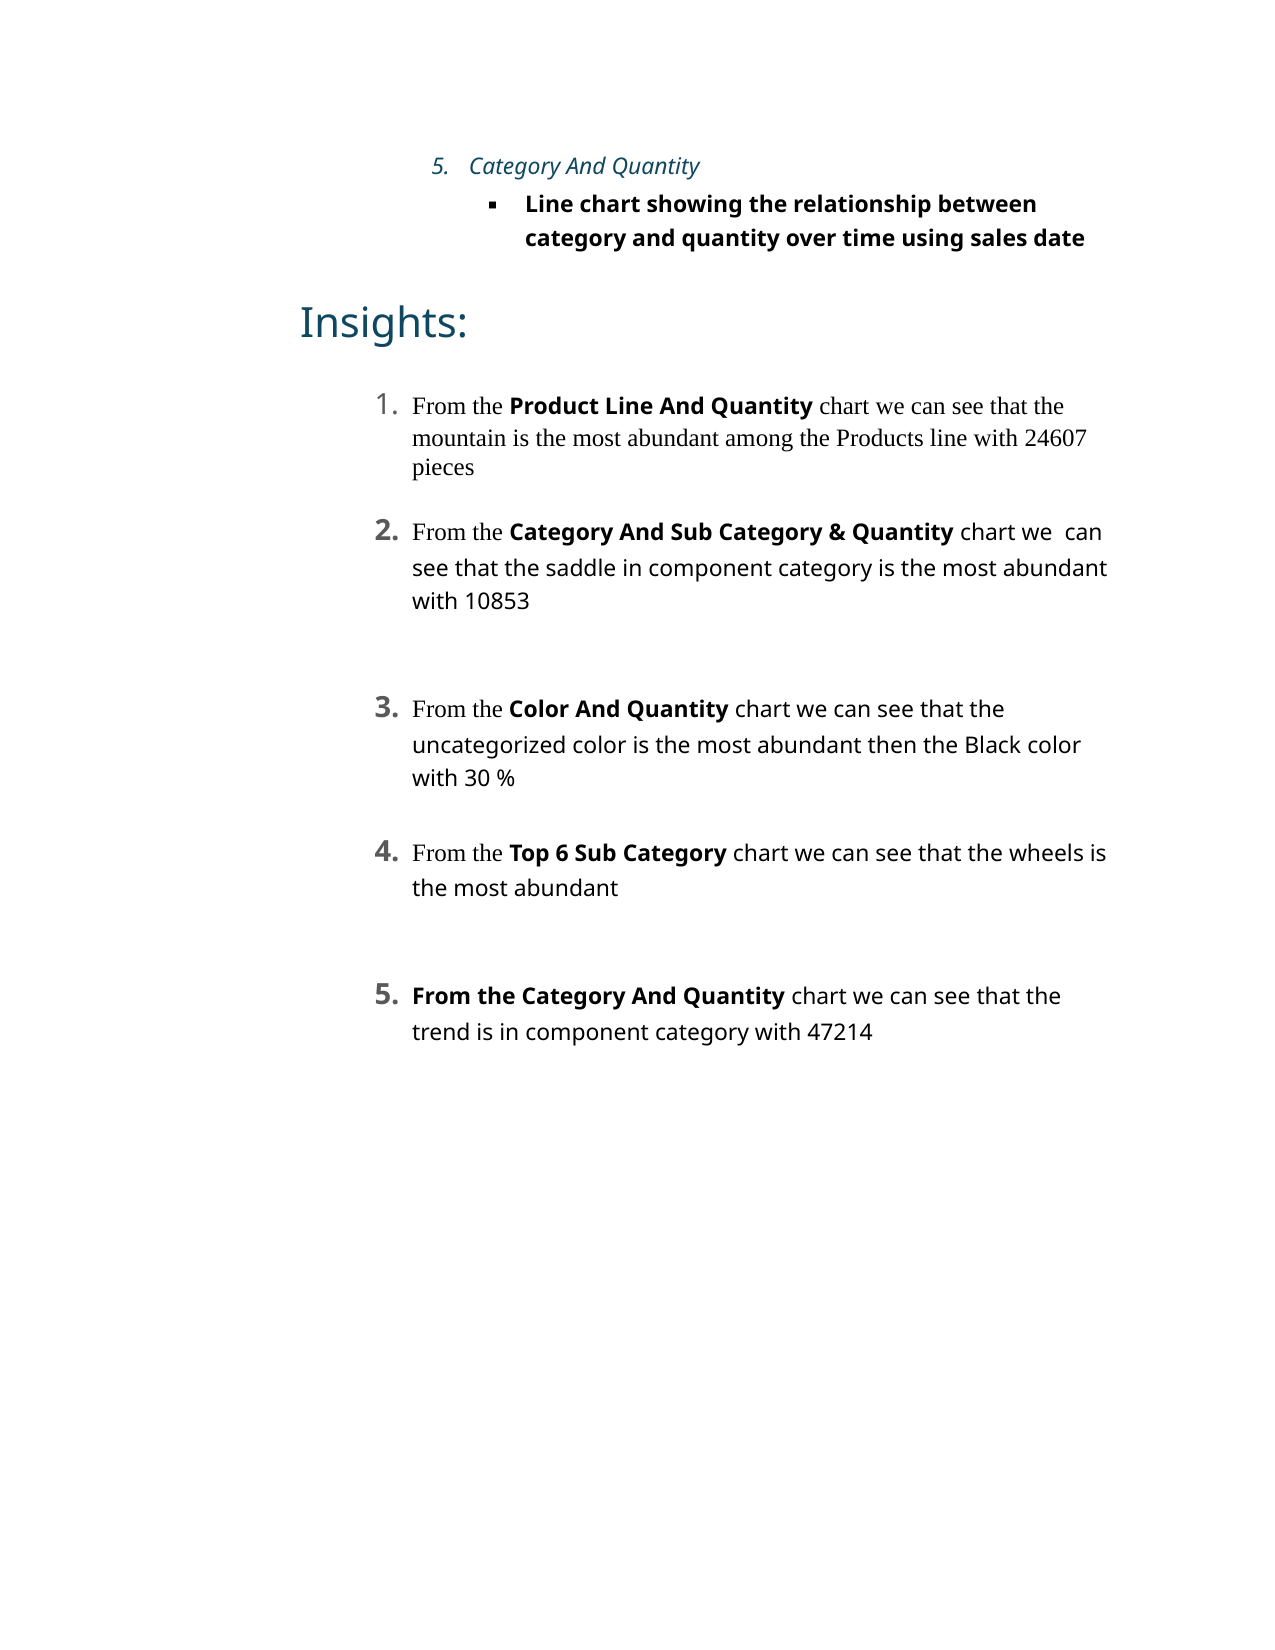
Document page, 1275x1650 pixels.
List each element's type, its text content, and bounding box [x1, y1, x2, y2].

subtitle Insights: [225, 293, 1125, 350]
subtitle Category And Quantity [431, 150, 1125, 181]
list From the Product Line And Quantity chart we can see that the mountain is the most abundant among the Products line with 24607 pieces [374, 383, 1125, 481]
list Line chart showing the relationship between category and quantity over time using sales date [487, 188, 1125, 253]
list From the Color And Quantity chart we can see that the uncategorized color is the most abundant then the Black color with 30 % [374, 686, 1125, 794]
list From the Top 6 Sub Category chart we can see that the wheels is the most abundant [374, 830, 1125, 903]
list From the Category And Sub Category & Quantity chart we can see that the saddle in component category is the most abundant with 10853 [374, 509, 1125, 616]
list From the Category And Quantity chart we can see that the trend is in component category with 47214 [374, 973, 1125, 1047]
